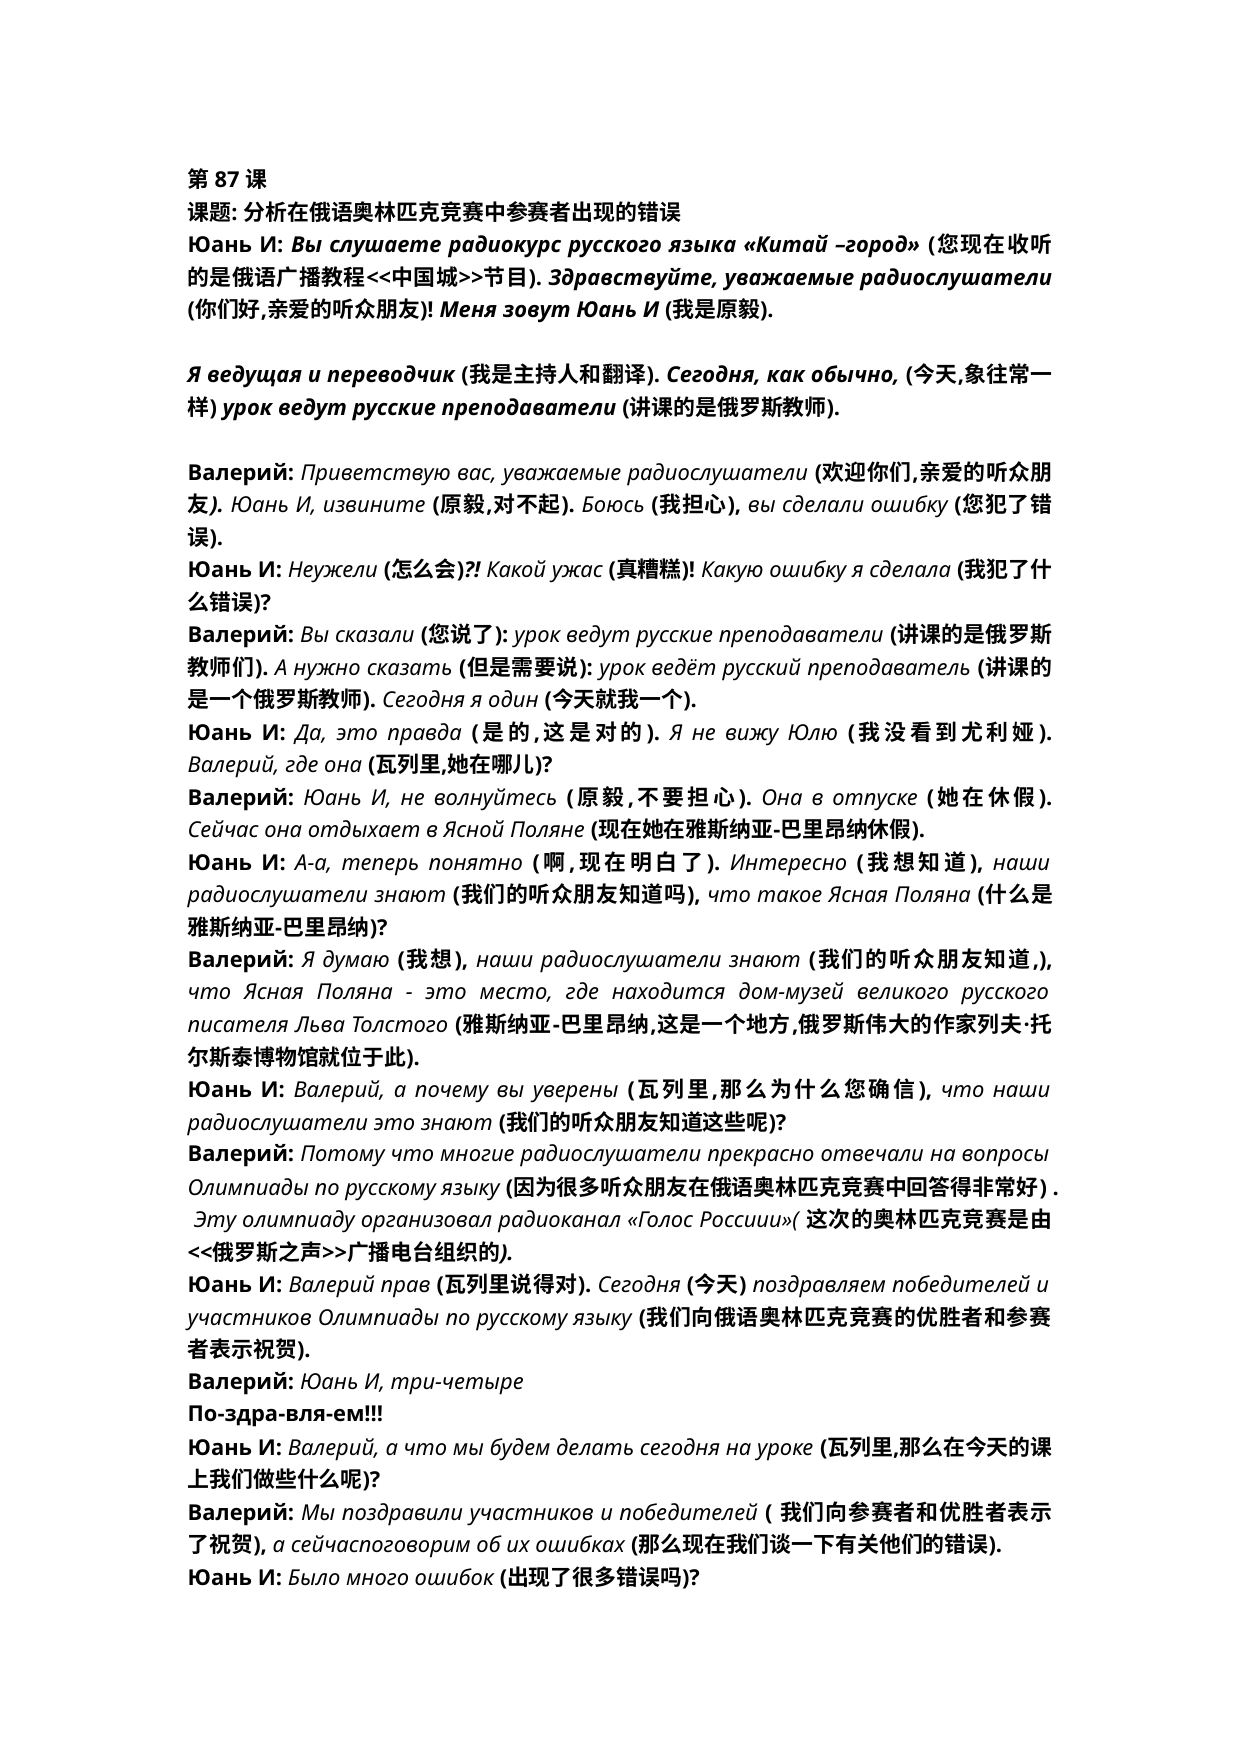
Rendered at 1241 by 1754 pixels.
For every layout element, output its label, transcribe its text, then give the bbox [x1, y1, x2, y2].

text Валерий: Юань И, три-четыре [187, 1364, 1053, 1397]
text По-здра-вля-ем!!! [187, 1397, 1053, 1429]
text Валерий: Вы сказали (您说了): урок ведут русские преподаватели (讲课的是俄罗斯教师们). А нужно сказать (但是需要说): урок ведёт русский преподаватель (讲课的是一个俄罗斯教师). Сегодня я один (今天就我一个). [187, 617, 1053, 714]
text Валерий: Юань И, не волнуйтесь (原毅,不要担心). Она в отпуске (她在休假). Сейчас она отдыхает в Ясной Поляне (现在她在雅斯纳亚-巴里昂纳休假). [187, 779, 1053, 844]
text Валерий: Мы поздравили участников и победителей ( 我们向参赛者和优胜者表示了祝贺), а сейчаспоговорим об их ошибках (那么现在我们谈一下有关他们的错误). [187, 1494, 1053, 1559]
text Юань И: Да, это правда (是的,这是对的). Я не вижу Юлю (我没看到尤利娅). Валерий, где она (瓦列里,她在哪儿)? [187, 714, 1053, 779]
text 课题: 分析在俄语奥林匹克竞赛中参赛者出现的错误 [187, 194, 1053, 227]
text 第 87 课 [187, 162, 1053, 194]
text Валерий: Я думаю (我想), наши радиослушатели знают (我们的听众朋友知道,), что Ясная Поляна - это место, где находится дом-музей великого русского писателя Льва Толстого (雅斯纳亚-巴里昂纳,这是一个地方,俄罗斯伟大的作家列夫·托尔斯泰博物馆就位于此). [187, 942, 1053, 1072]
text Юань И: Валерий прав (瓦列里说得对). Сегодня (今天) поздравляем победителей и участников Олимпиады по русскому языку (我们向俄语奥林匹克竞赛的优胜者和参赛者表示祝贺). [187, 1267, 1053, 1364]
text Юань И: Было много ошибок (出现了很多错误吗)? [187, 1559, 1053, 1592]
text Валерий: Приветствую вас, уважаемые радиослушатели (欢迎你们,亲爱的听众朋友). Юань И, извините (原毅,对不起). Боюсь (我担心), вы сделали ошибку (您犯了错误). [187, 454, 1053, 552]
text Юань И: Вы слушаете радиокурс русского языка «Китай –город» (您现在收听的是俄语广播教程<<中国城>>节目). Здравствуйте, уважаемые радиослушатели (你们好,亲爱的听众朋友)! Меня зовут Юань И (我是原毅). [187, 227, 1053, 324]
text Я ведущая и переводчик (我是主持人和翻译). Сегодня, как обычно, (今天,象往常一样) урок ведут русские преподаватели (讲课的是俄罗斯教师). [187, 357, 1053, 422]
text Юань И: Валерий, а что мы будем делать сегодня на уроке (瓦列里,那么在今天的课上我们做些什么呢)? [187, 1429, 1053, 1494]
text Юань И: Неужели (怎么会)?! Какой ужас (真糟糕)! Какую ошибку я сделала (我犯了什么错误)? [187, 552, 1053, 617]
text Юань И: А-а, теперь понятно (啊,现在明白了). Интересно (我想知道), наши радиослушатели знают (我们的听众朋友知道吗), что такое Ясная Поляна (什么是雅斯纳亚-巴里昂纳)? [187, 844, 1053, 942]
text Юань И: Валерий, а почему вы уверены (瓦列里,那么为什么您确信), что наши радиослушатели это знают (我们的听众朋友知道这些呢)? [187, 1072, 1053, 1137]
text Валерий: Потому что многие радиослушатели прекрасно отвечали на вопросы Олимпиады по русскому языку (因为很多听众朋友在俄语奥林匹克竞赛中回答得非常好) . Эту олимпиаду организовал радиоканал «Голос Россиии»( 这次的奥林匹克竞赛是由<<俄罗斯之声>>广播电台组织的). [187, 1137, 1053, 1267]
